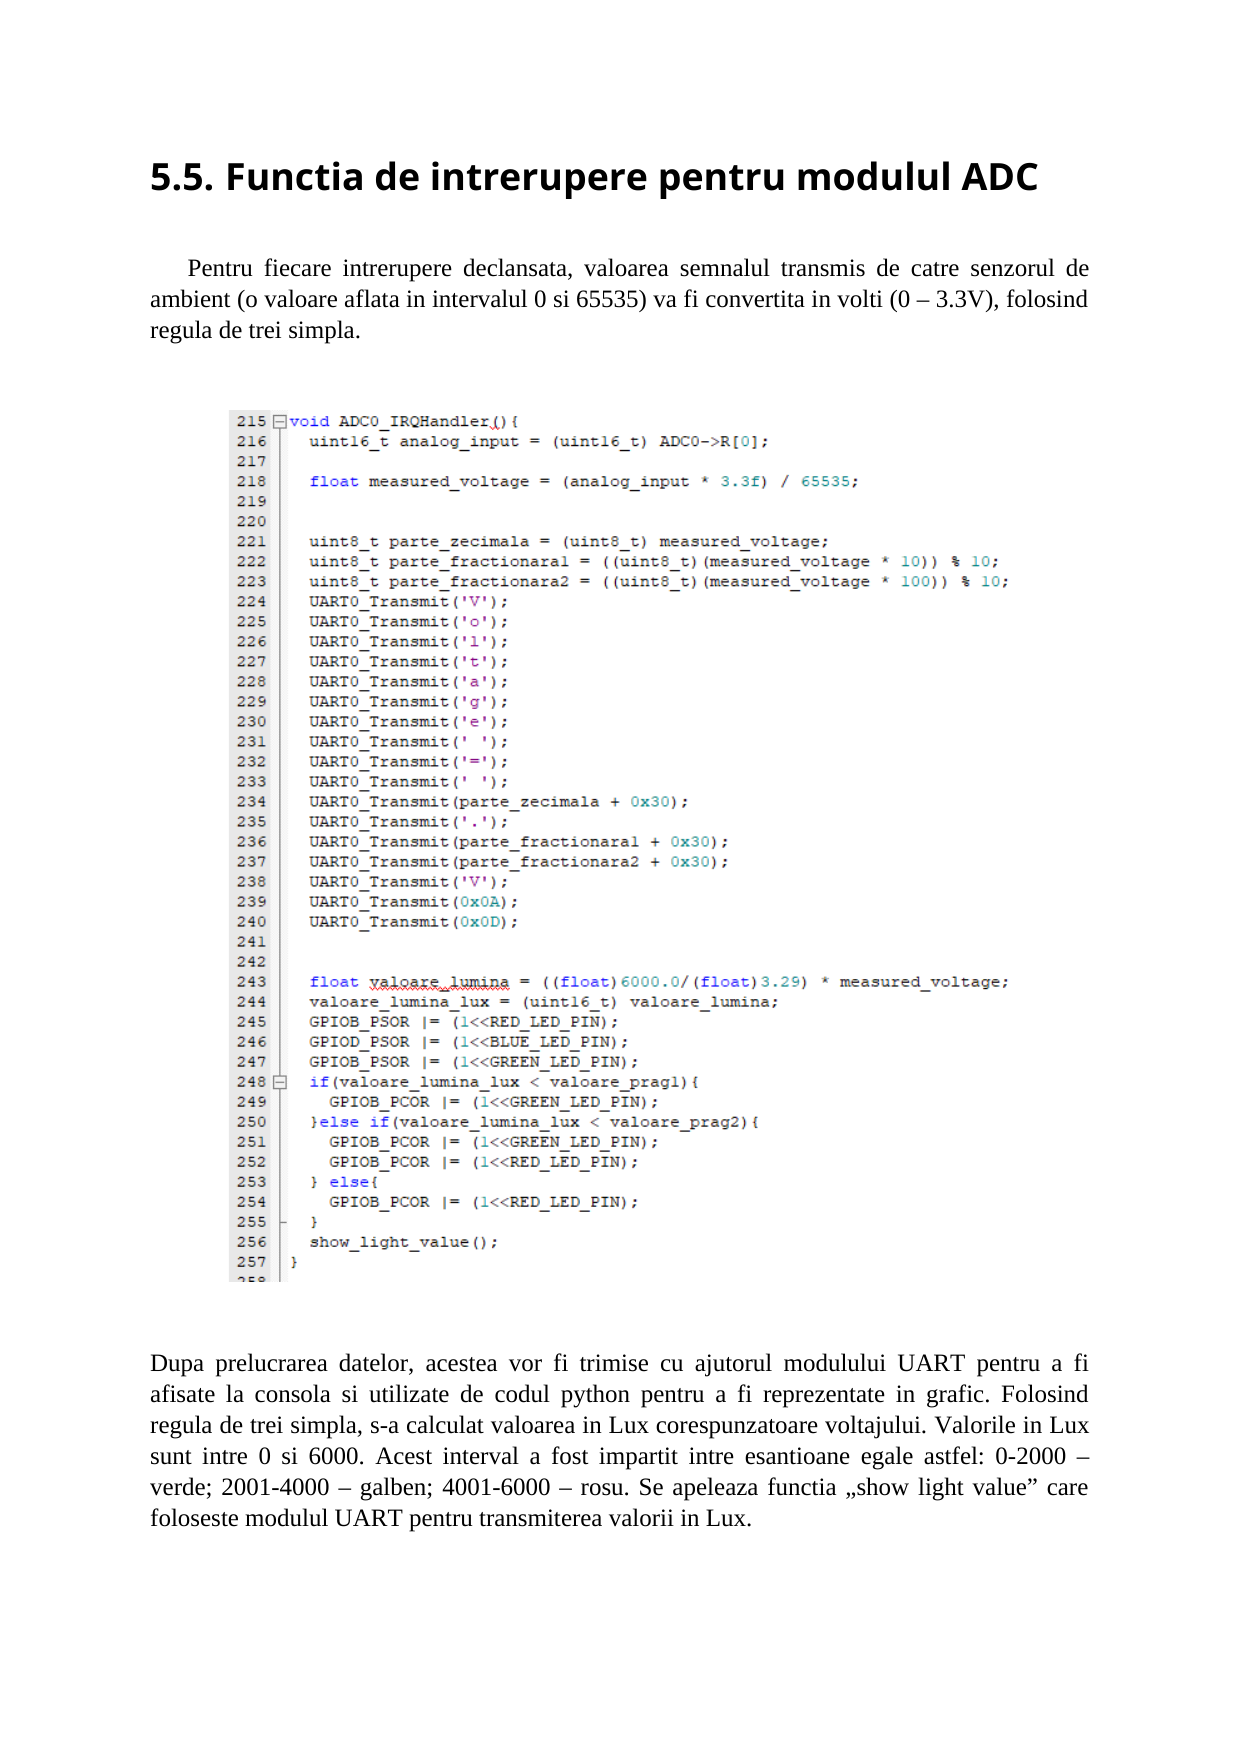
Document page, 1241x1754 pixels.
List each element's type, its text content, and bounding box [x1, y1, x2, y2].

subtitle Functia de intrerupere pentru modulul ADC [150, 150, 1090, 201]
text Dupa prelucrarea datelor, acestea vor fi trimise cu ajutorul modulului UART pentru a fi afisate la consola si utilizate de codul python pentru a fi reprezentate in grafic. Folosind regula de trei simpla, s-a calculat valoarea in Lux corespunzatoare voltajului. Valorile in Lux sunt intre 0 si 6000. Acest interval a fost impartit intre esantioane egale astfel: 0-2000 – verde; 2001-4000 – galben; 4001-6000 – rosu. Se apeleaza functia „show light value” care foloseste modulul UART pentru transmiterea valorii in Lux. [150, 1348, 1090, 1532]
text Pentru fiecare intrerupere declansata, valoarea semnalul transmis de catre senzorul de ambient (o valoare aflata in intervalul 0 si 65535) va fi convertita in volti (0 – 3.3V), folosind regula de trei simpla. [150, 253, 1090, 344]
picture [228, 410, 1012, 1282]
